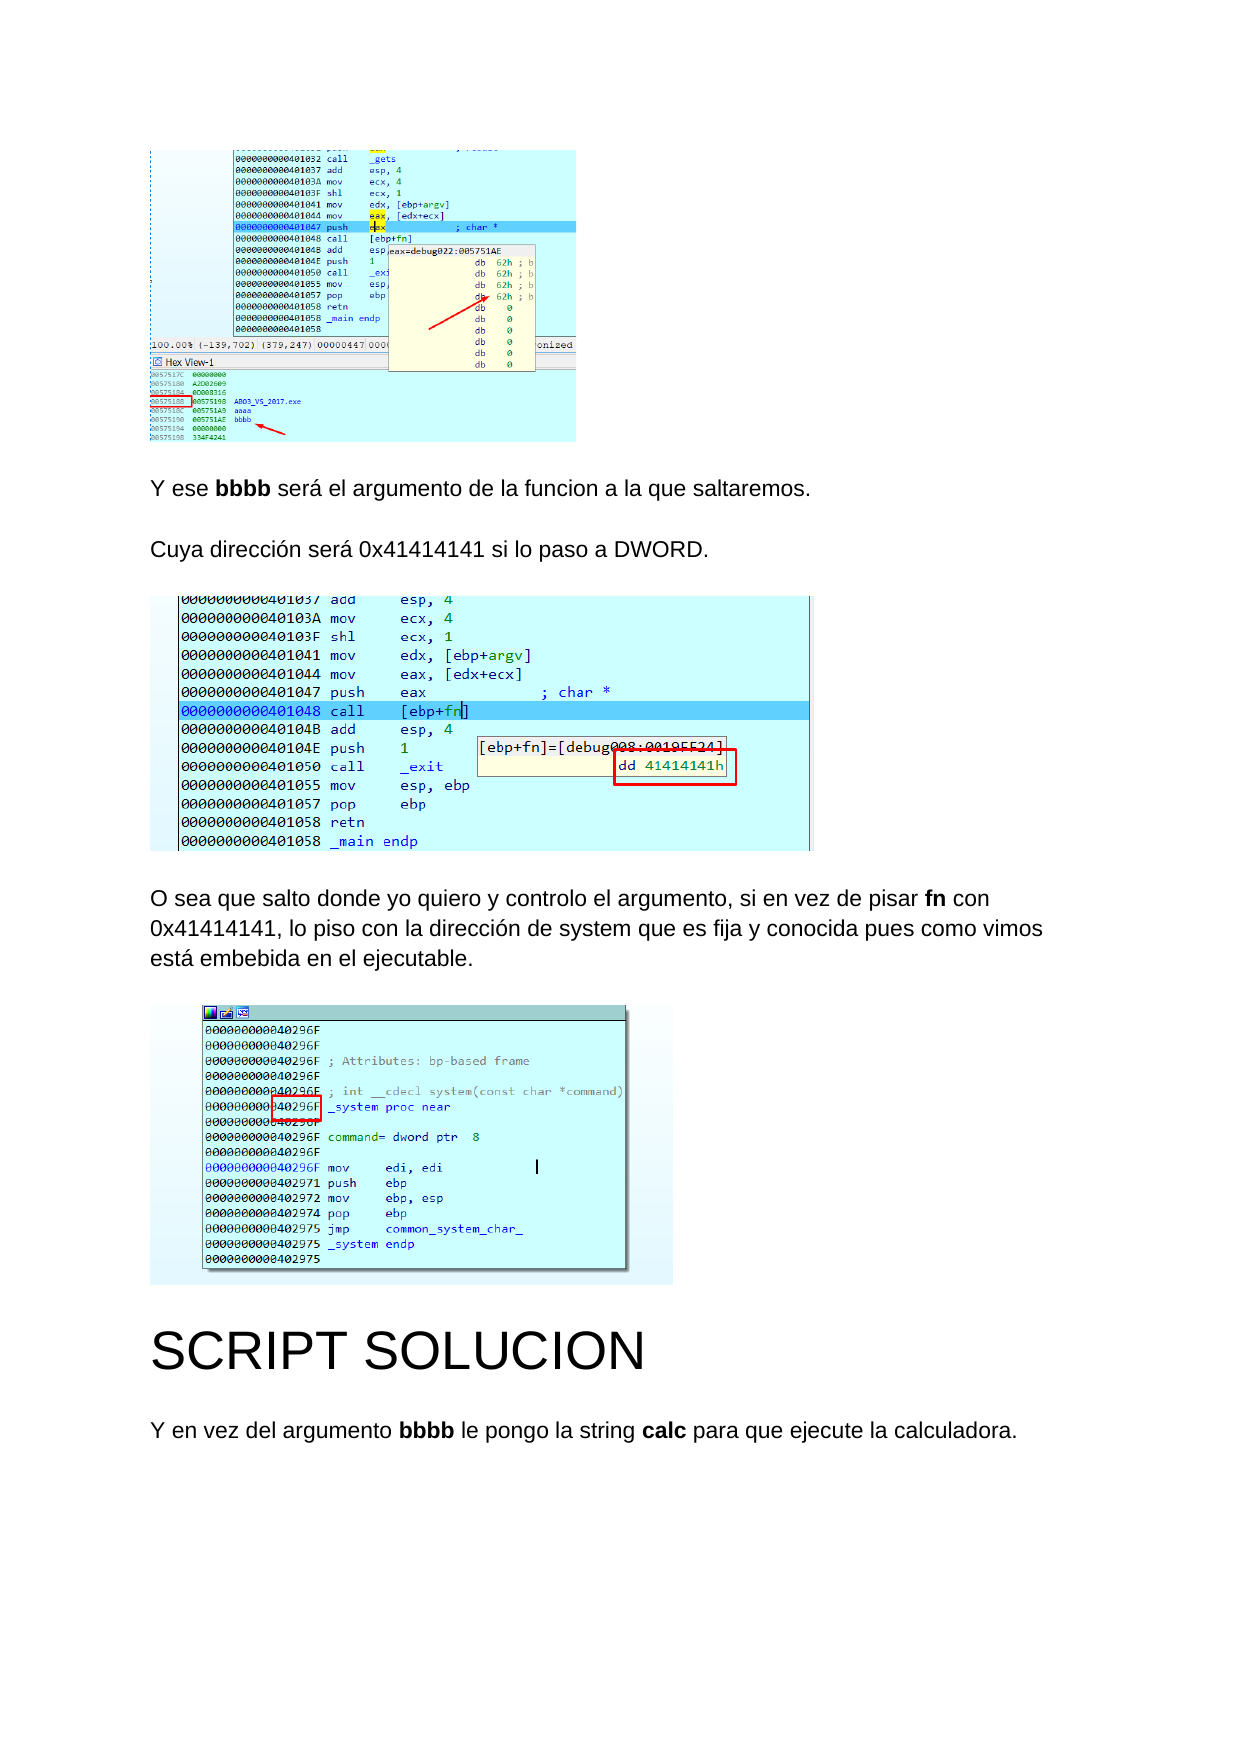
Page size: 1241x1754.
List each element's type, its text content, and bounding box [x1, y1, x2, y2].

text O sea que salto donde yo quiero y controlo el argumento, si en vez de pisar fn con 0x41414141, lo piso con la dirección de system que es fija y conocida pues como vimos está embebida en el ejecutable. [150, 885, 1090, 972]
picture [150, 1005, 673, 1285]
picture [150, 596, 814, 851]
text Y en vez del argumento bbbb le pongo la string calc para que ejecute la calculadora. [150, 1417, 1090, 1444]
title SCRIPT SOLUCION [150, 1319, 1090, 1381]
picture [150, 150, 577, 442]
text Cuya dirección será 0x41414141 si lo paso a DWORD. [150, 536, 1090, 562]
text Y ese bbbb será el argumento de la funcion a la que saltaremos. [150, 475, 1090, 502]
